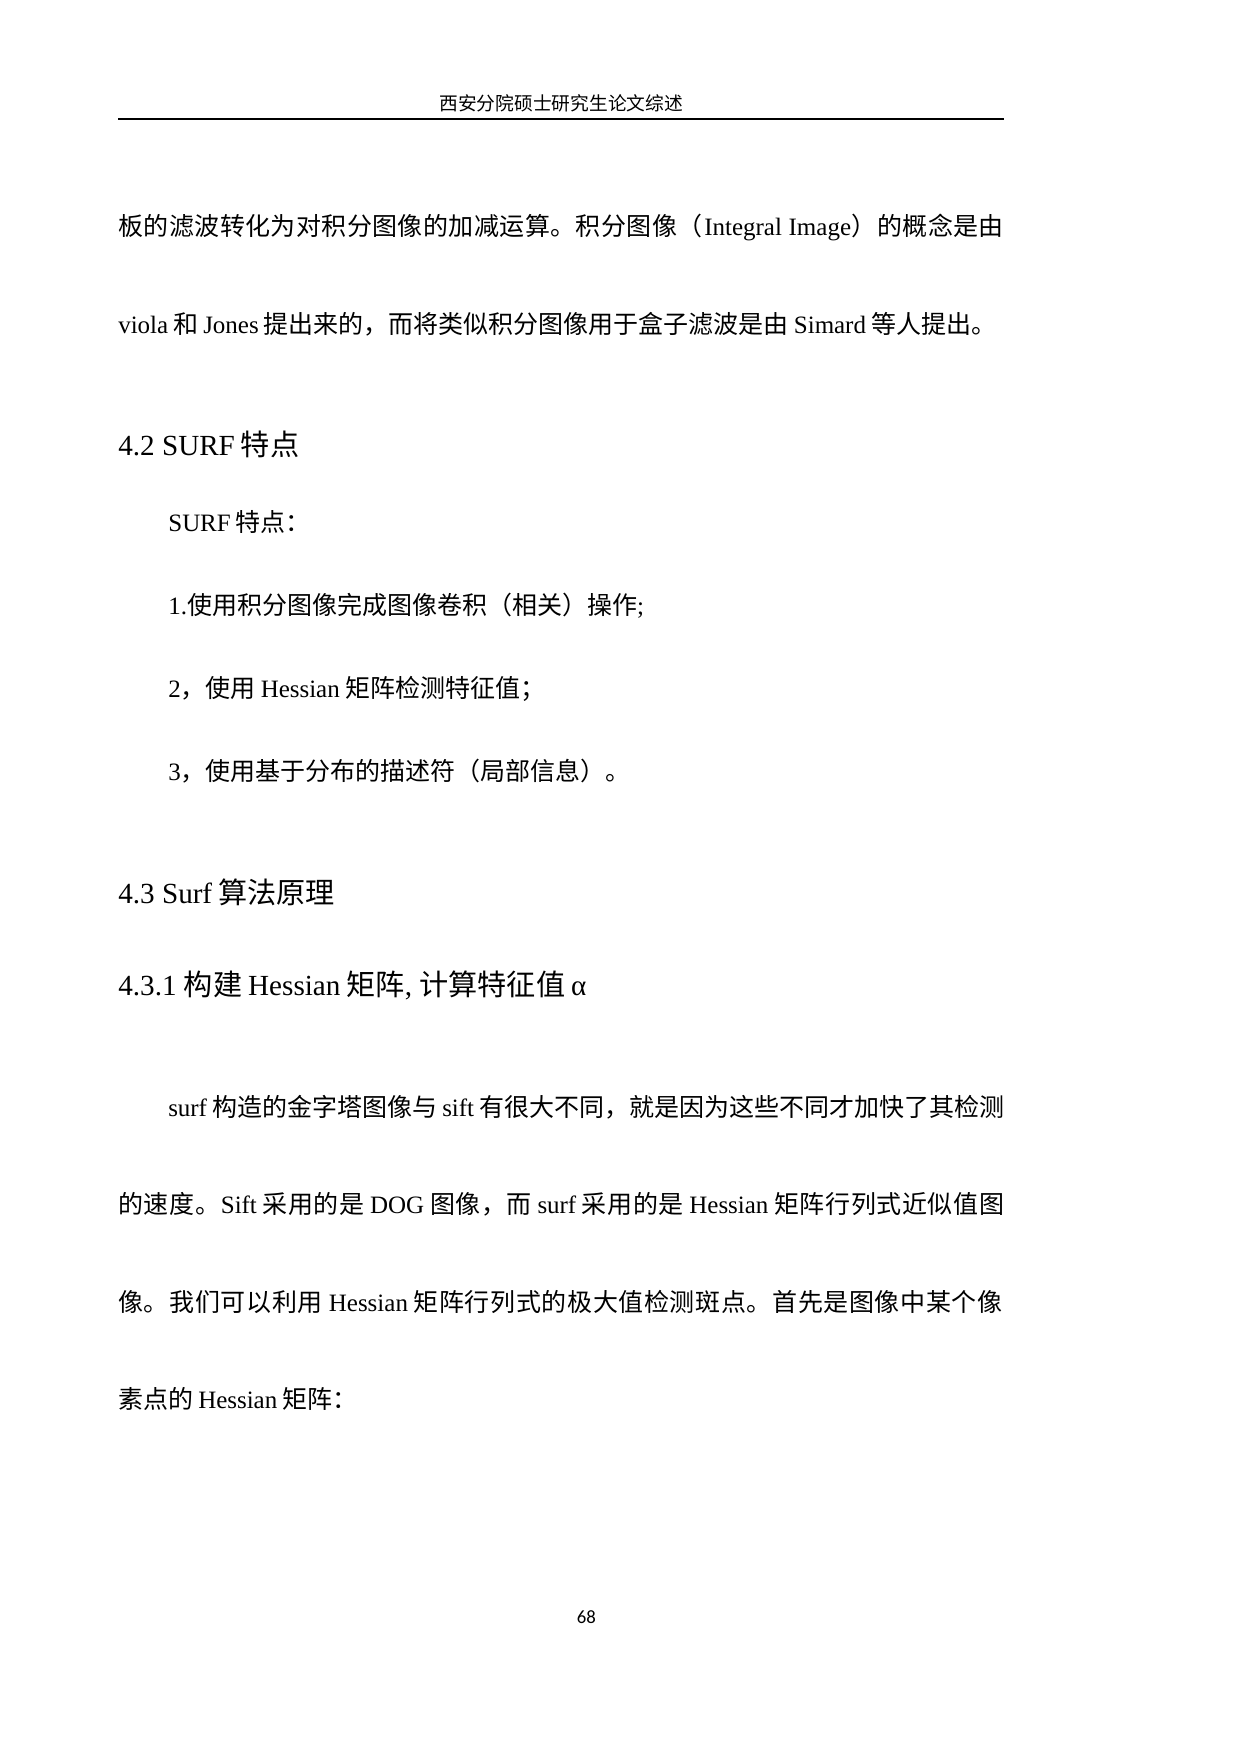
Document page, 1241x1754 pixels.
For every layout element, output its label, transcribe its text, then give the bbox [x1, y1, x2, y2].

text 3，使用基于分布的描述符（局部信息）。 [118, 737, 1004, 802]
subtitle 4.3.1 构建Hessian矩阵, 计算特征值α [118, 950, 1004, 1015]
subtitle 4.2 SURF特点 [118, 410, 1004, 475]
text 2，使用Hessian矩阵检测特征值； [118, 654, 1004, 719]
subtitle 4.3 Surf算法原理 [118, 858, 1004, 923]
text surf构造的金字塔图像与sift有很大不同，就是因为这些不同才加快了其检测的速度。Sift采用的是DOG图像，而surf采用的是Hessian矩阵行列式近似值图像。我们可以利用Hessian矩阵行列式的极大值检测斑点。首先是图像中某个像素点的Hessian矩阵： [118, 1073, 1004, 1430]
text 1.使用积分图像完成图像卷积（相关）操作; [118, 571, 1004, 636]
text SURF特点： [118, 488, 1004, 553]
text Surf算法中要用到积分图像的概念。借助积分图像，图像与高斯二阶微分模板的滤波转化为对积分图像的加减运算。积分图像（Integral Image）的概念是由viola和Jones提出来的，而将类似积分图像用于盒子滤波是由Simard等人提出。 [118, 192, 1004, 355]
